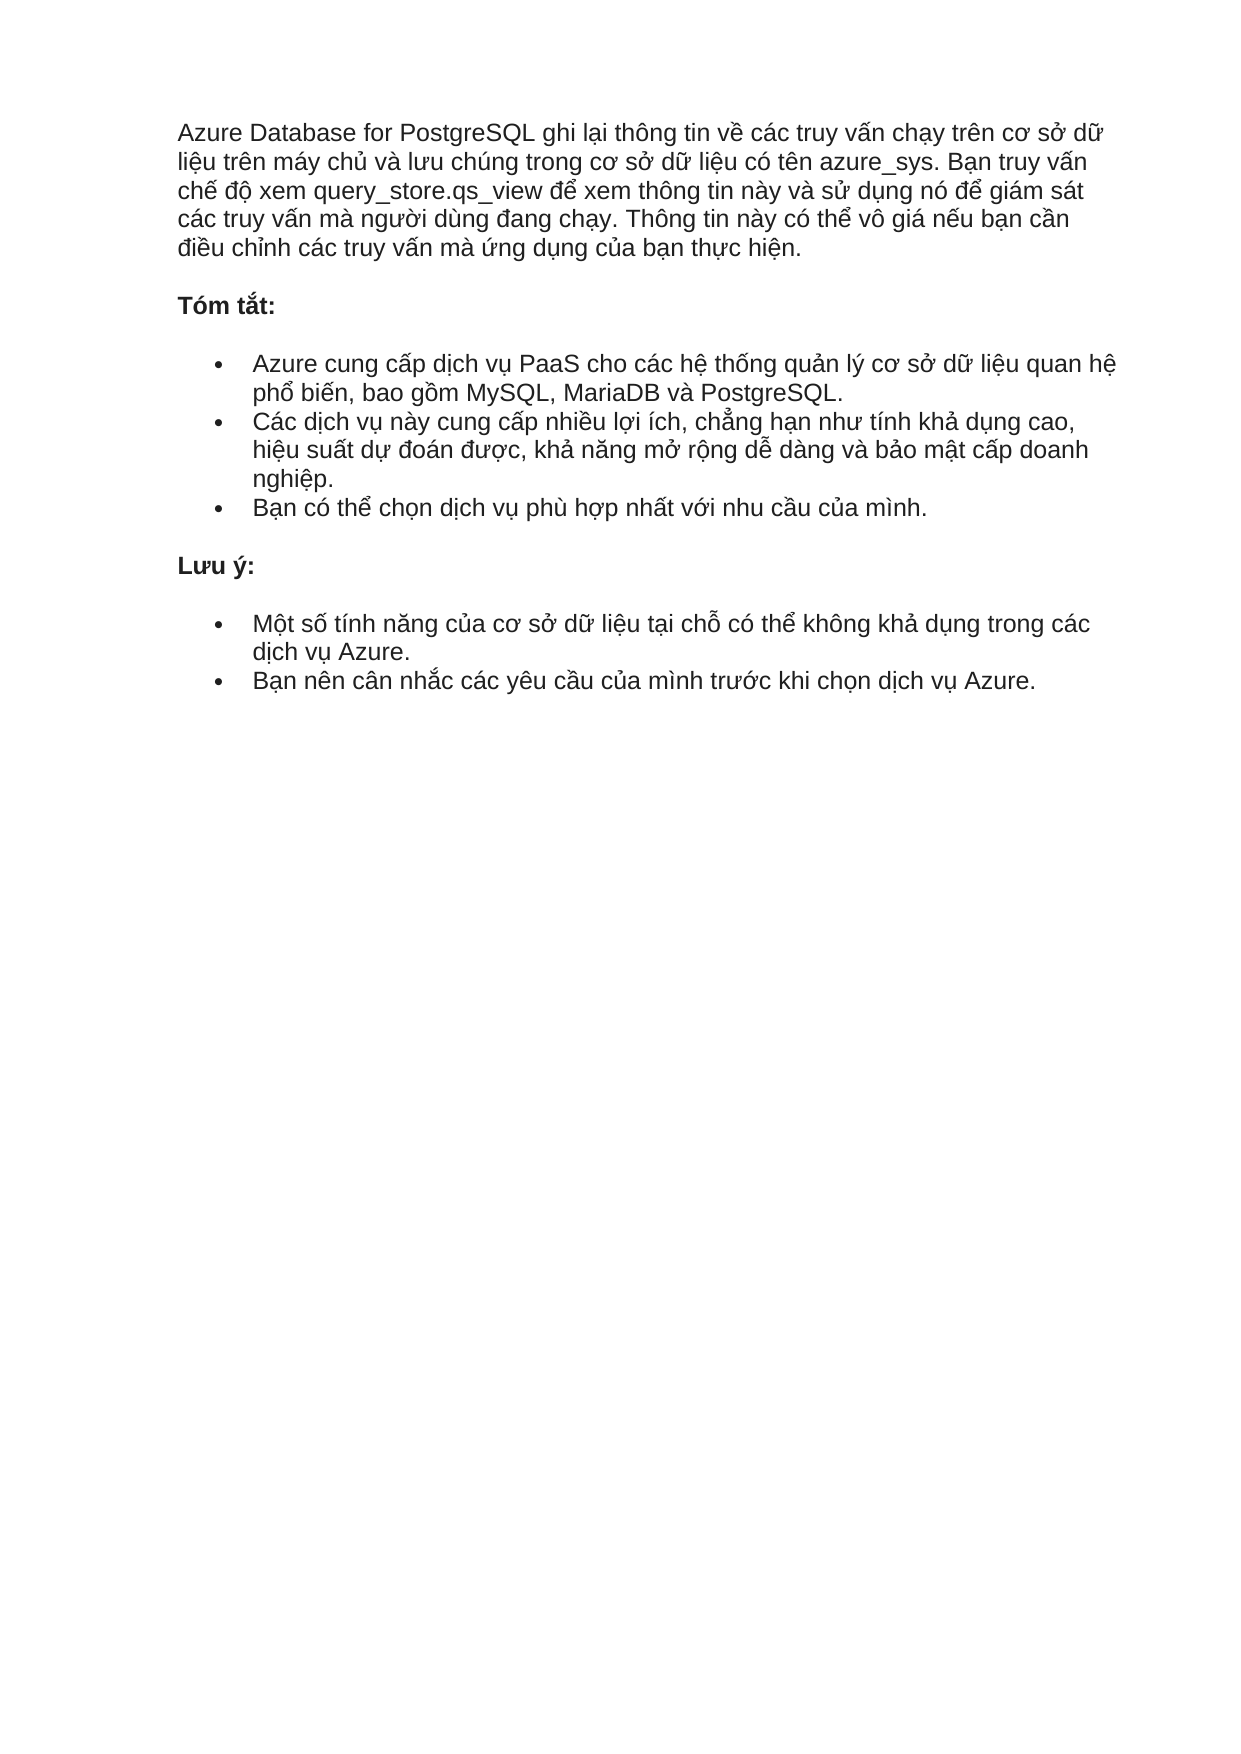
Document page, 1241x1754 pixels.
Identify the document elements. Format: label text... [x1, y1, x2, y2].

text Lưu ý: [177, 551, 1122, 579]
list Các dịch vụ này cung cấp nhiều lợi ích, chẳng hạn như tính khả dụng cao, hiệu suất dự đoán được, khả năng mở rộng dễ dàng và bảo mật cấp doanh nghiệp. [215, 406, 1122, 493]
list Azure cung cấp dịch vụ PaaS cho các hệ thống quản lý cơ sở dữ liệu quan hệ phổ biến, bao gồm MySQL, MariaDB và PostgreSQL. [215, 349, 1122, 406]
list Bạn nên cân nhắc các yêu cầu của mình trước khi chọn dịch vụ Azure. [215, 666, 1122, 695]
text Tóm tắt: [177, 291, 1122, 320]
list Một số tính năng của cơ sở dữ liệu tại chỗ có thể không khả dụng trong các dịch vụ Azure. [215, 608, 1122, 666]
list Bạn có thể chọn dịch vụ phù hợp nhất với nhu cầu của mình. [215, 493, 1122, 521]
text Azure Database for PostgreSQL ghi lại thông tin về các truy vấn chạy trên cơ sở dữ liệu trên máy chủ và lưu chúng trong cơ sở dữ liệu có tên azure_sys. Bạn truy vấn chế độ xem query_store.qs_view để xem thông tin này và sử dụng nó để giám sát các truy vấn mà người dùng đang chạy. Thông tin này có thể vô giá nếu bạn cần điều chỉnh các truy vấn mà ứng dụng của bạn thực hiện. [177, 118, 1122, 262]
